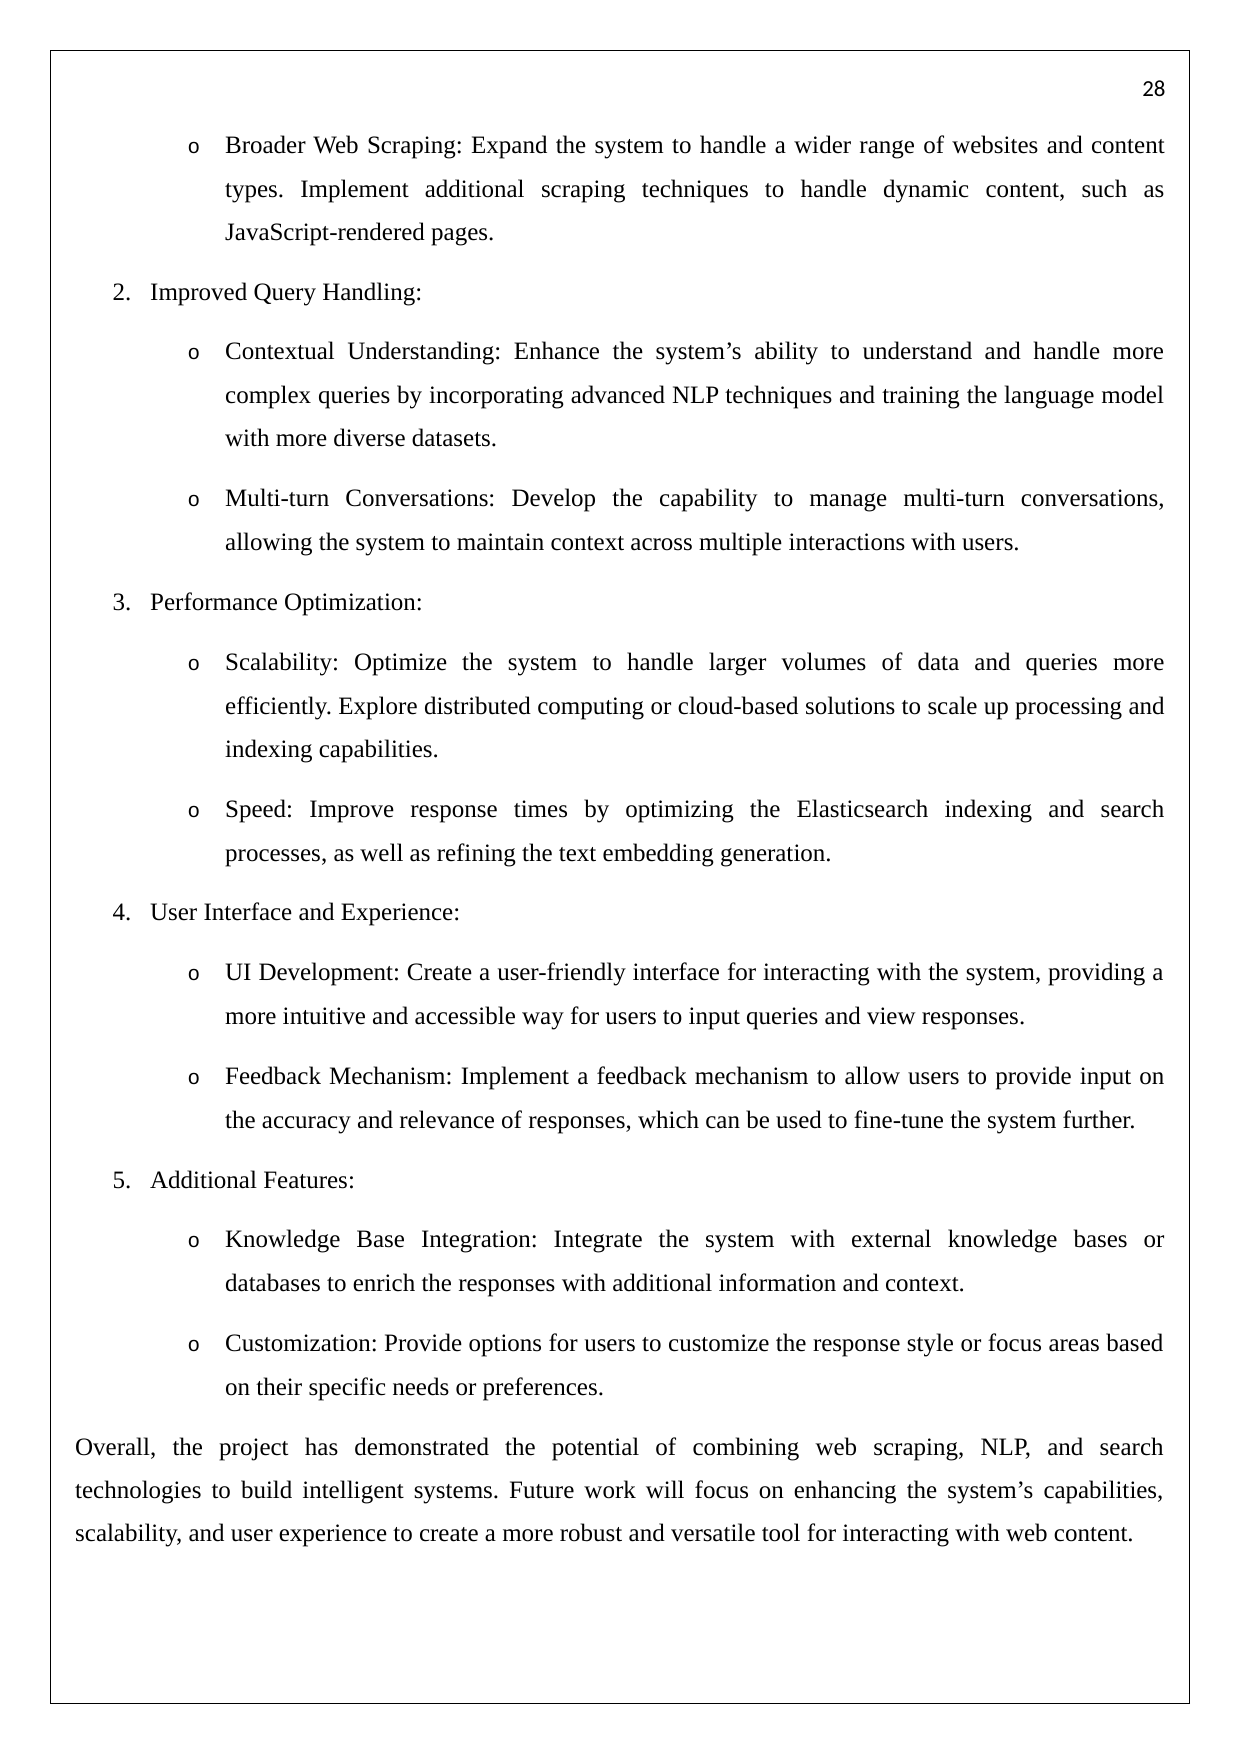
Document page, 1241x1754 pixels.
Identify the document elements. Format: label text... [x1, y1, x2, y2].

list Contextual Understanding: Enhance the system’s ability to understand and handle more complex queries by incorporating advanced NLP techniques and training the language model with more diverse datasets. [187, 336, 1165, 452]
list Performance Optimization: [112, 587, 1165, 616]
list Speed: Improve response times by optimizing the Elasticsearch indexing and search processes, as well as refining the text embedding generation. [187, 794, 1165, 866]
list UI Development: Create a user-friendly interface for interacting with the system, providing a more intuitive and accessible way for users to input queries and view responses. [187, 957, 1165, 1030]
list Additional Features: [112, 1165, 1165, 1193]
list Customization: Provide options for users to customize the response style or focus areas based on their specific needs or preferences. [187, 1328, 1165, 1401]
list Multi-turn Conversations: Develop the capability to manage multi-turn conversations, allowing the system to maintain context across multiple interactions with users. [187, 483, 1165, 556]
list User Interface and Experience: [112, 897, 1165, 926]
list Broader Web Scraping: Expand the system to handle a wider range of websites and content types. Implement additional scraping techniques to handle dynamic content, such as JavaScript-rendered pages. [187, 130, 1165, 246]
list Scalability: Optimize the system to handle larger volumes of data and queries more efficiently. Explore distributed computing or cloud-based solutions to scale up processing and indexing capabilities. [187, 647, 1165, 763]
list Feedback Mechanism: Implement a feedback mechanism to allow users to provide input on the accuracy and relevance of responses, which can be used to fine-tune the system further. [187, 1061, 1165, 1134]
list Knowledge Base Integration: Integrate the system with external knowledge bases or databases to enrich the responses with additional information and context. [187, 1224, 1165, 1297]
list Improved Query Handling: [112, 277, 1165, 305]
text Overall, the project has demonstrated the potential of combining web scraping, NLP, and search technologies to build intelligent systems. Future work will focus on enhancing the system’s capabilities, scalability, and user experience to create a more robust and versatile tool for interacting with web content. [75, 1432, 1165, 1547]
